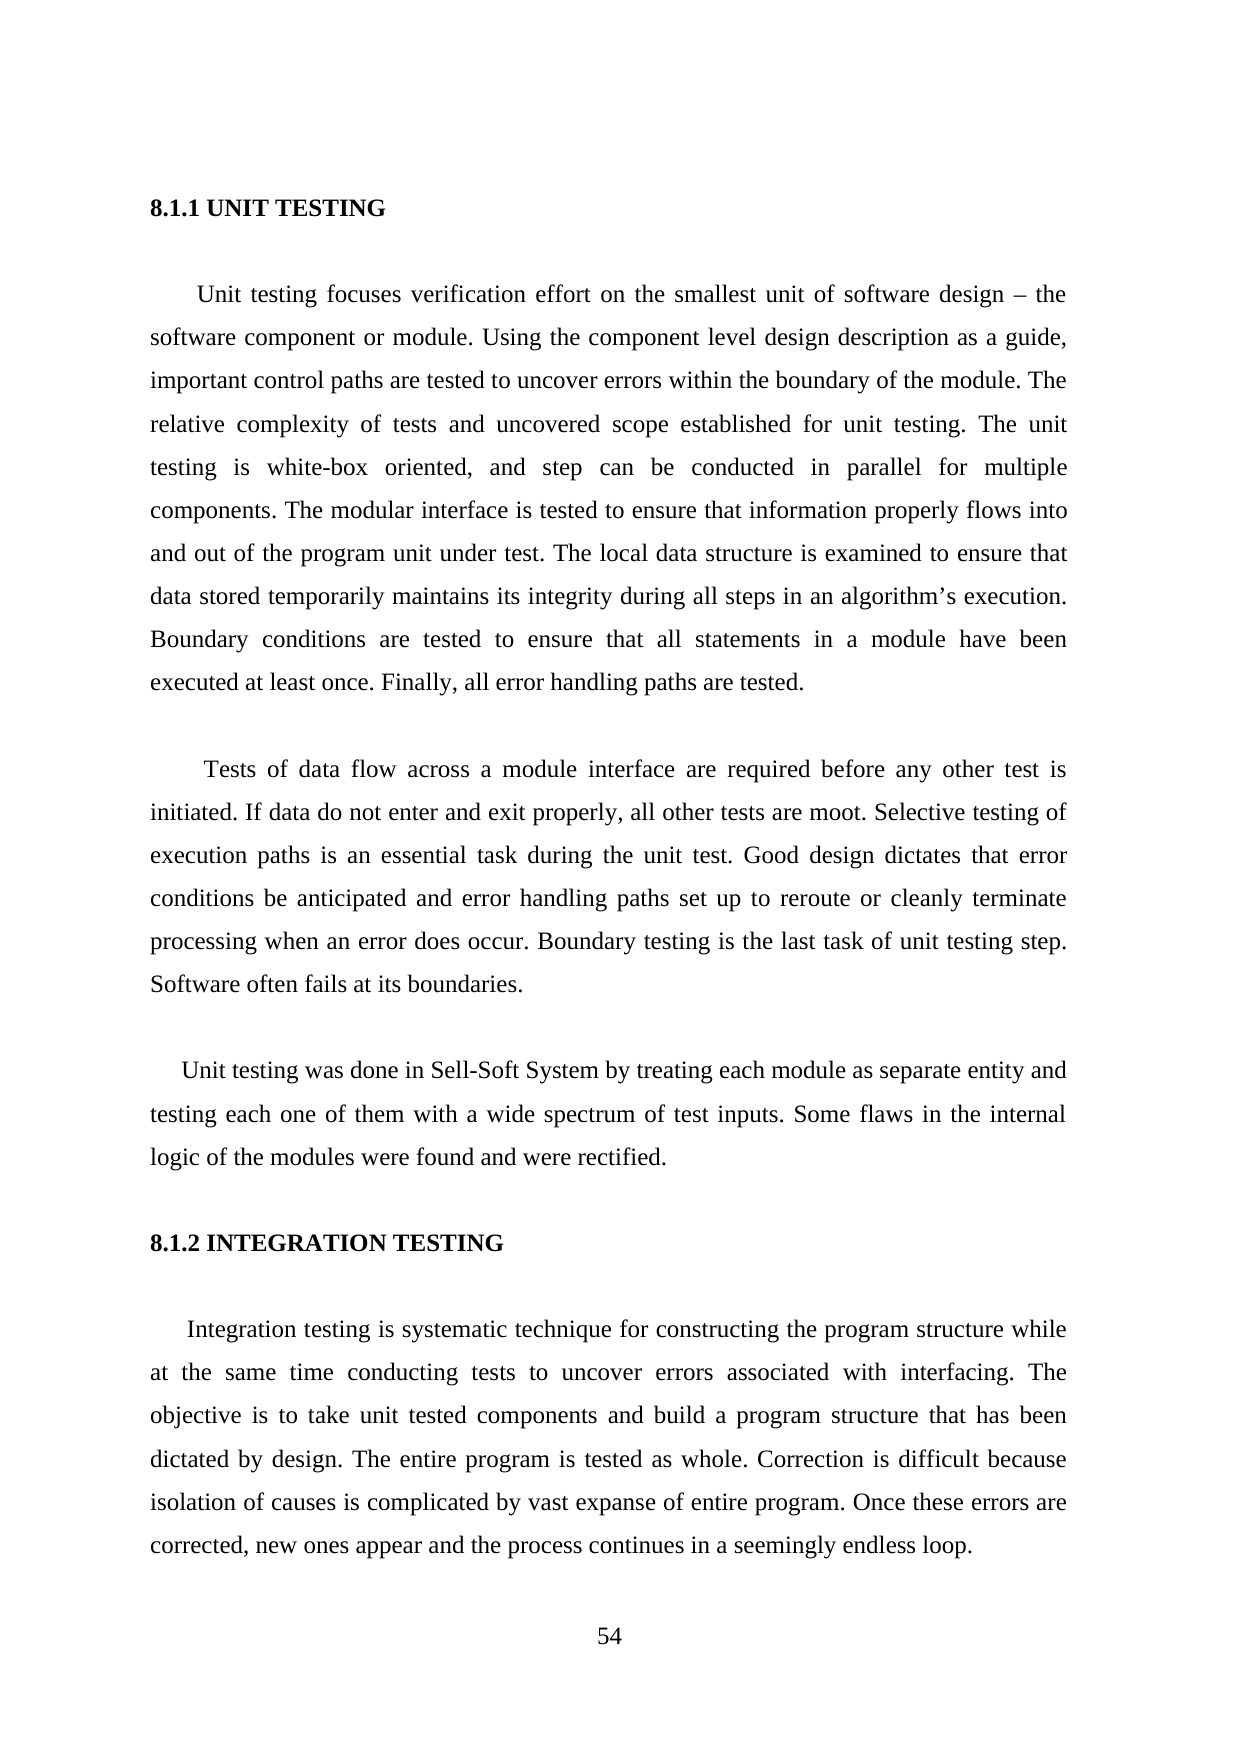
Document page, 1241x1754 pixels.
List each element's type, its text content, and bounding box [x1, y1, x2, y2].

text 8.1.1 UNIT TESTING [150, 193, 1068, 222]
text Integration testing is systematic technique for constructing the program structure while at the same time conducting tests to uncover errors associated with interfacing. The objective is to take unit tested components and build a program structure that has been dictated by design. The entire program is tested as whole. Correction is difficult because isolation of causes is complicated by vast expanse of entire program. Once these errors are corrected, new ones appear and the process continues in a seemingly endless loop. [150, 1314, 1068, 1559]
text 8.1.2 INTEGRATION TESTING [150, 1228, 1068, 1257]
text Unit testing focuses verification effort on the smallest unit of software design – the software component or module. Using the component level design description as a guide, important control paths are tested to uncover errors within the boundary of the module. The relative complexity of tests and uncovered scope established for unit testing. The unit testing is white-box oriented, and step can be conducted in parallel for multiple components. The modular interface is tested to ensure that information properly flows into and out of the program unit under test. The local data structure is examined to ensure that data stored temporarily maintains its integrity during all steps in an algorithm’s execution. Boundary conditions are tested to ensure that all statements in a module have been executed at least once. Finally, all error handling paths are tested. [150, 279, 1068, 696]
text Unit testing was done in Sell-Soft System by treating each module as separate entity and testing each one of them with a wide spectrum of test inputs. Some flaws in the internal logic of the modules were found and were rectified. [150, 1056, 1068, 1171]
text Tests of data flow across a module interface are required before any other test is initiated. If data do not enter and exit properly, all other tests are moot. Selective testing of execution paths is an essential task during the unit test. Good design dictates that error conditions be anticipated and error handling paths set up to reroute or cleanly terminate processing when an error does occur. Boundary testing is the last task of unit testing step. Software often fails at its boundaries. [150, 754, 1068, 998]
